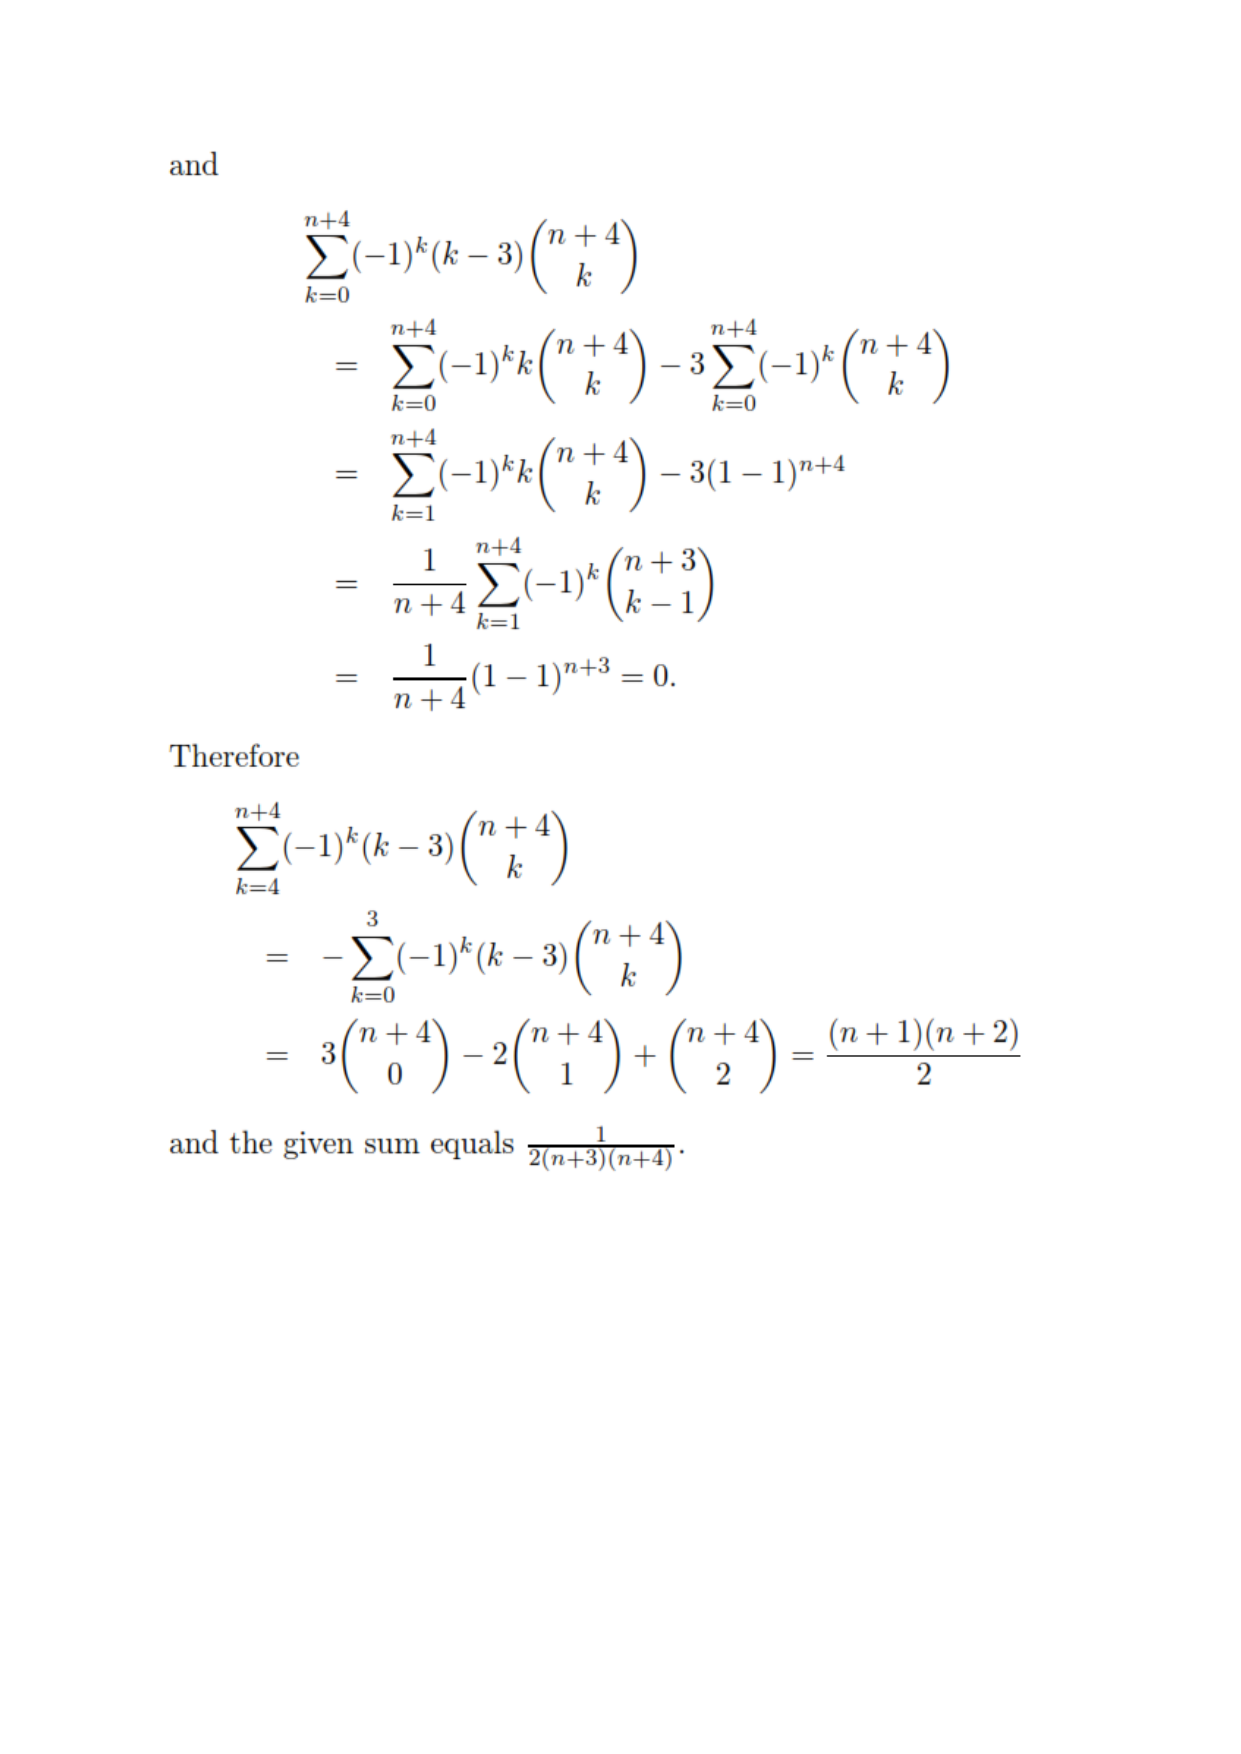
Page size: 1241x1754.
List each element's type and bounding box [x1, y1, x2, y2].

picture [150, 150, 1091, 1199]
